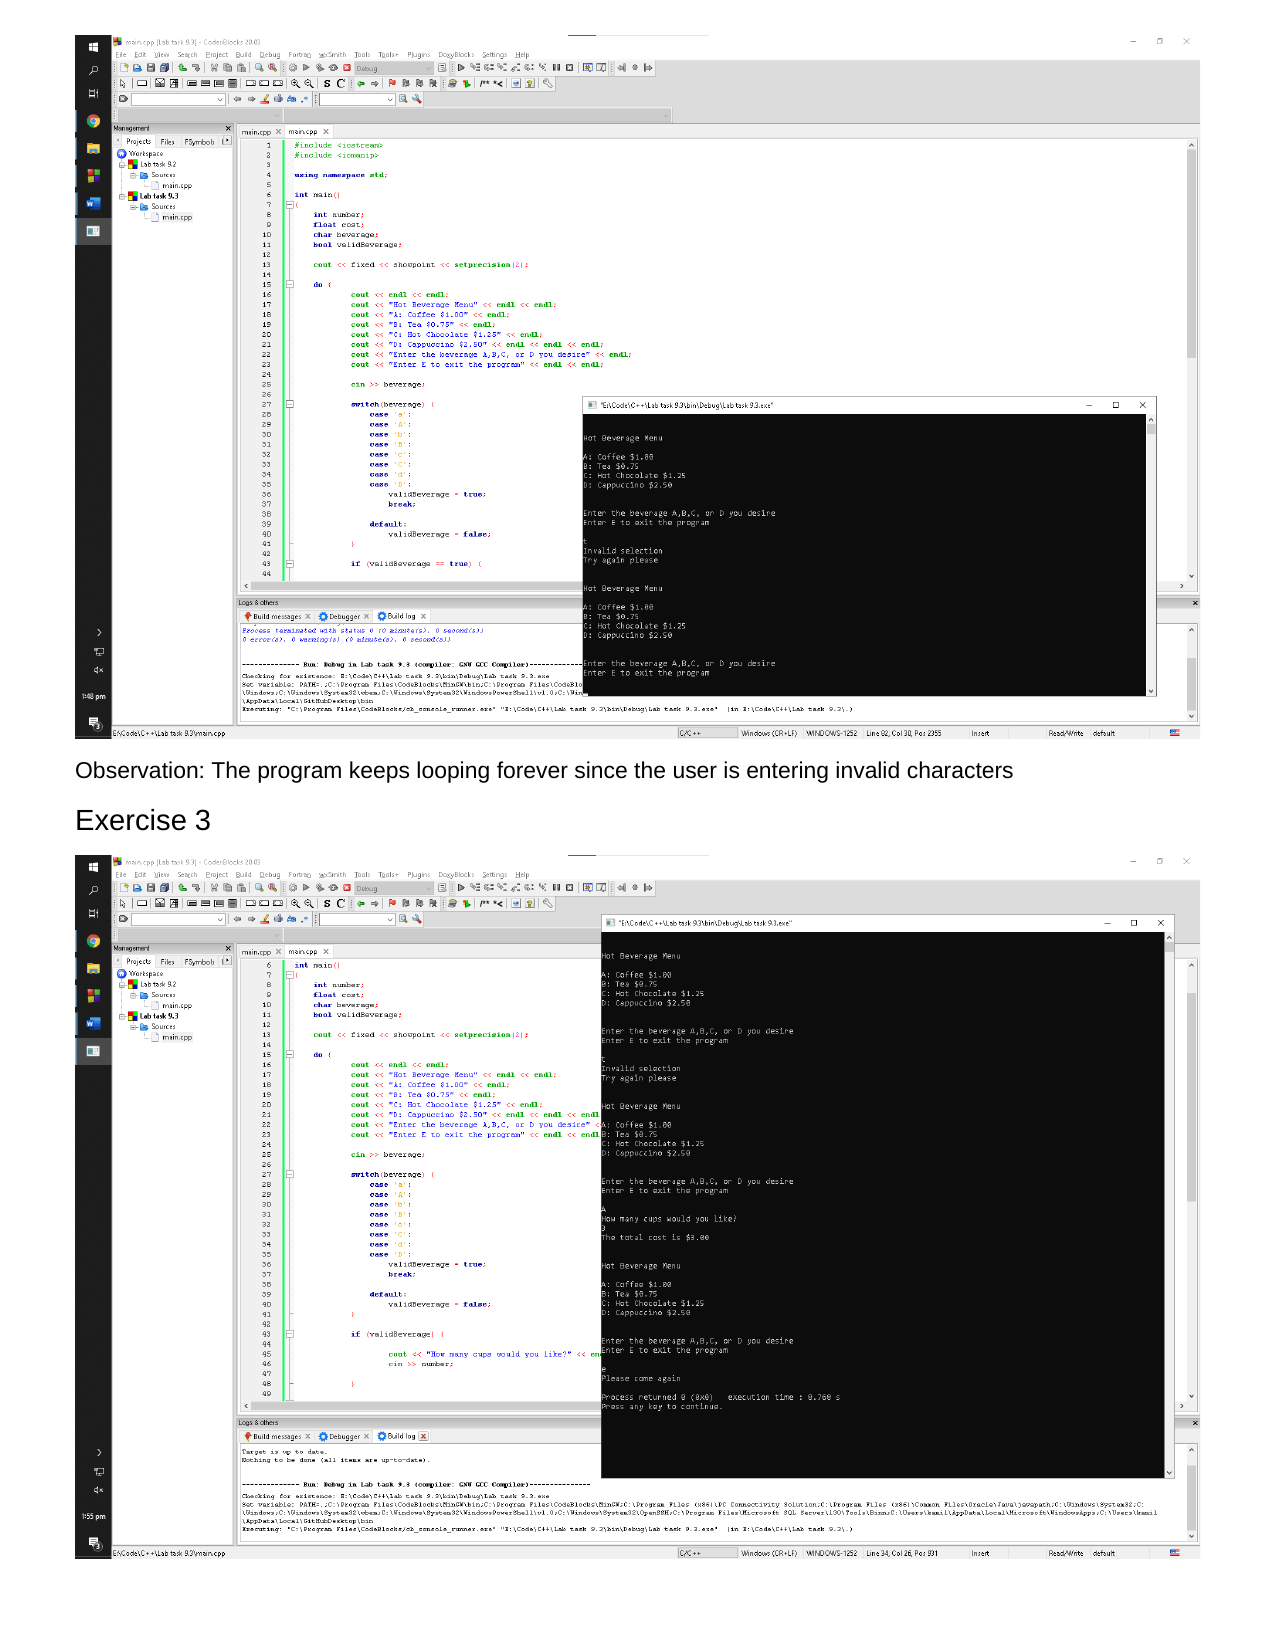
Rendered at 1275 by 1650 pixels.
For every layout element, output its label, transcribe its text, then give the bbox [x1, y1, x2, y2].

picture [75, 35, 1200, 739]
text Observation: The program keeps looping forever since the user is entering invalid characters [75, 757, 1200, 784]
picture [75, 855, 1200, 1559]
text Exercise 3 [75, 802, 1200, 836]
